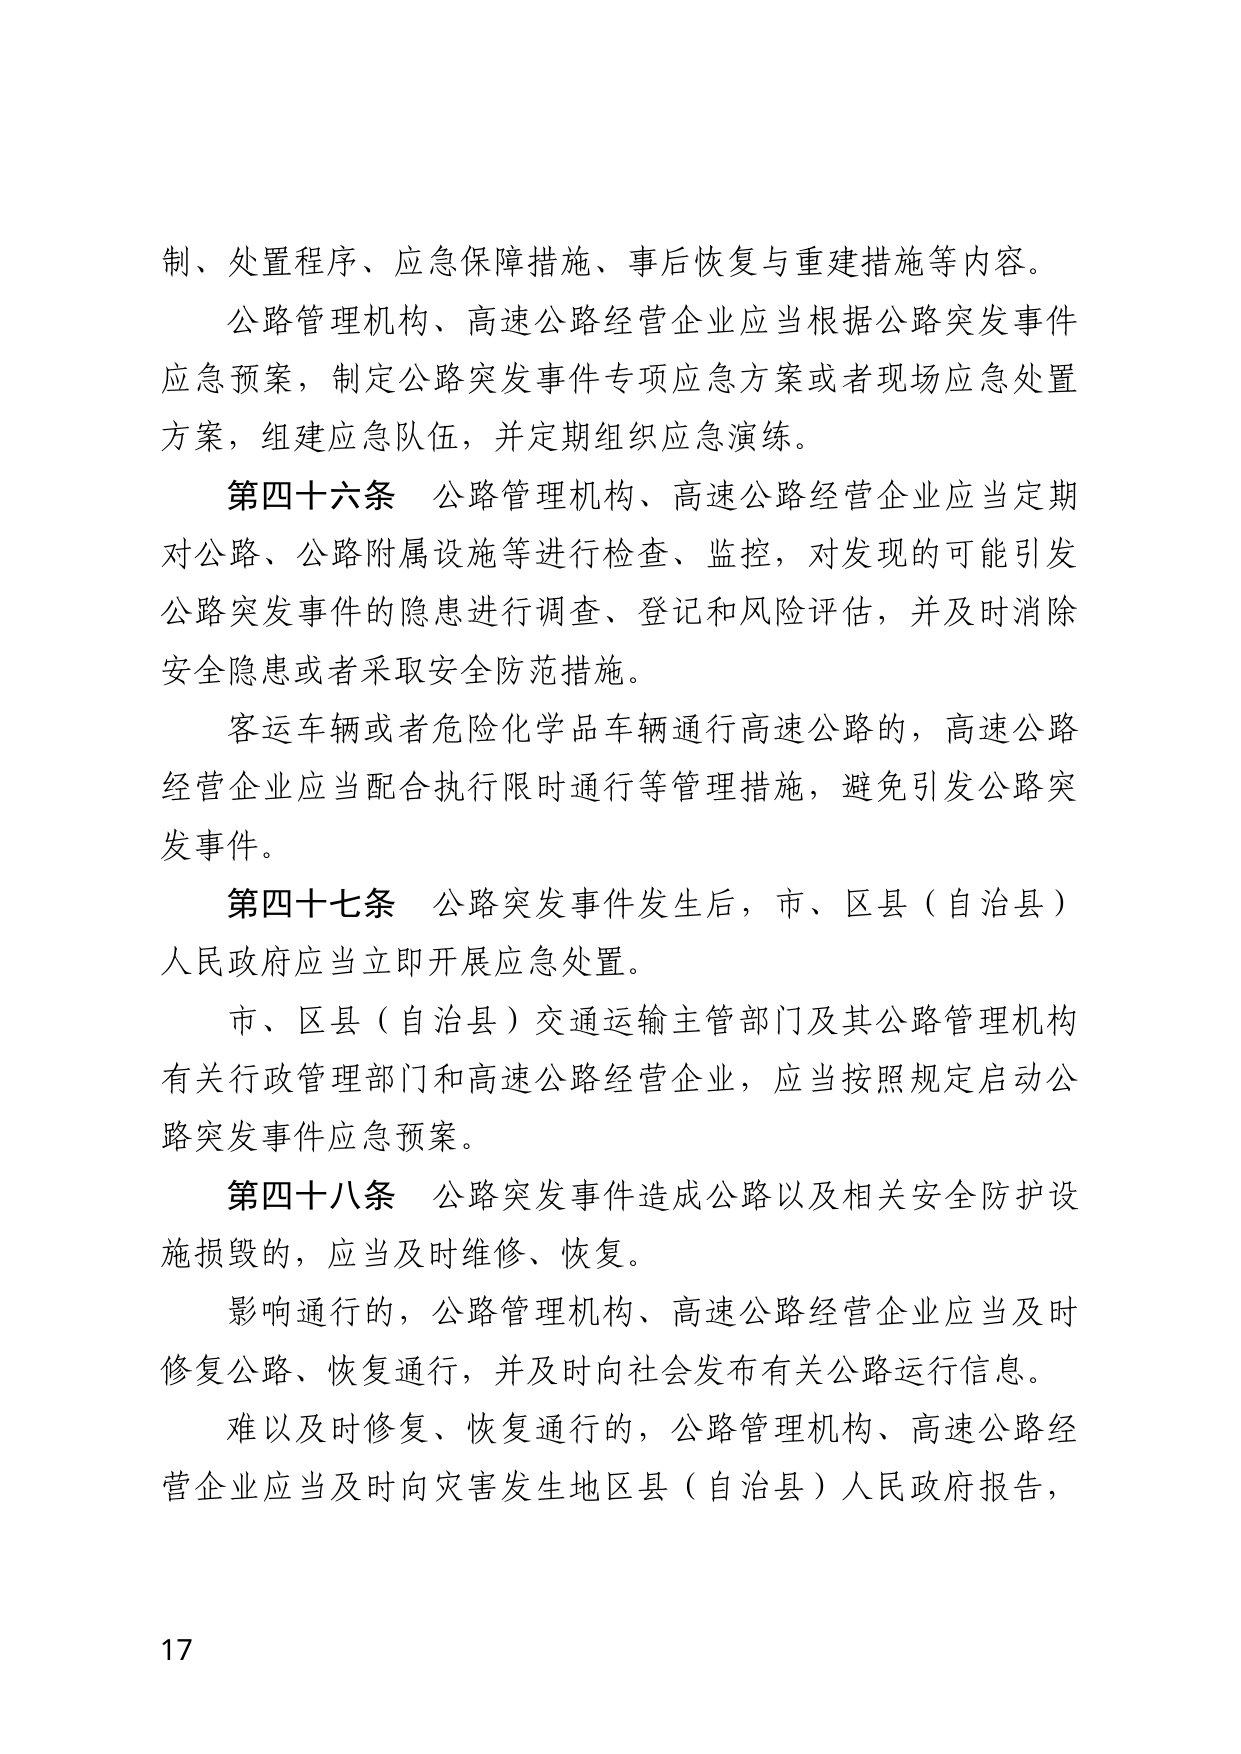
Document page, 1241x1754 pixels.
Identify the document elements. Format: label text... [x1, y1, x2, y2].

text 市、区县（自治县）交通运输主管部门及其公路管理机构、有关行政管理部门和高速公路经营企业，应当按照规定启动公路突发事件应急预案。 [159, 985, 1081, 1160]
text 第四十七条 公路突发事件发生后，市、区县（自治县）人民政府应当立即开展应急处置。 [159, 869, 1081, 985]
text 公路管理机构、高速公路经营企业应当根据公路突发事件应急预案，制定公路突发事件专项应急方案或者现场应急处置方案，组建应急队伍，并定期组织应急演练。 [159, 285, 1081, 460]
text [159, 1394, 1081, 1510]
text 影响通行的，公路管理机构、高速公路经营企业应当及时修复公路、恢复通行，并及时向社会发布有关公路运行信息。 [159, 1277, 1081, 1394]
text 第四十六条 公路管理机构、高速公路经营企业应当定期对公路、公路附属设施等进行检查、监控，对发现的可能引发公路突发事件的隐患进行调查、登记和风险评估，并及时消除安全隐患或者采取安全防范措施。 [159, 460, 1081, 694]
text 客运车辆或者危险化学品车辆通行高速公路的，高速公路经营企业应当配合执行限时通行等管理措施，避免引发公路突发事件。 [159, 694, 1081, 869]
text 第四十八条 公路突发事件造成公路以及相关安全防护设施损毁的，应当及时维修、恢复。 [159, 1160, 1081, 1277]
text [159, 227, 1081, 285]
